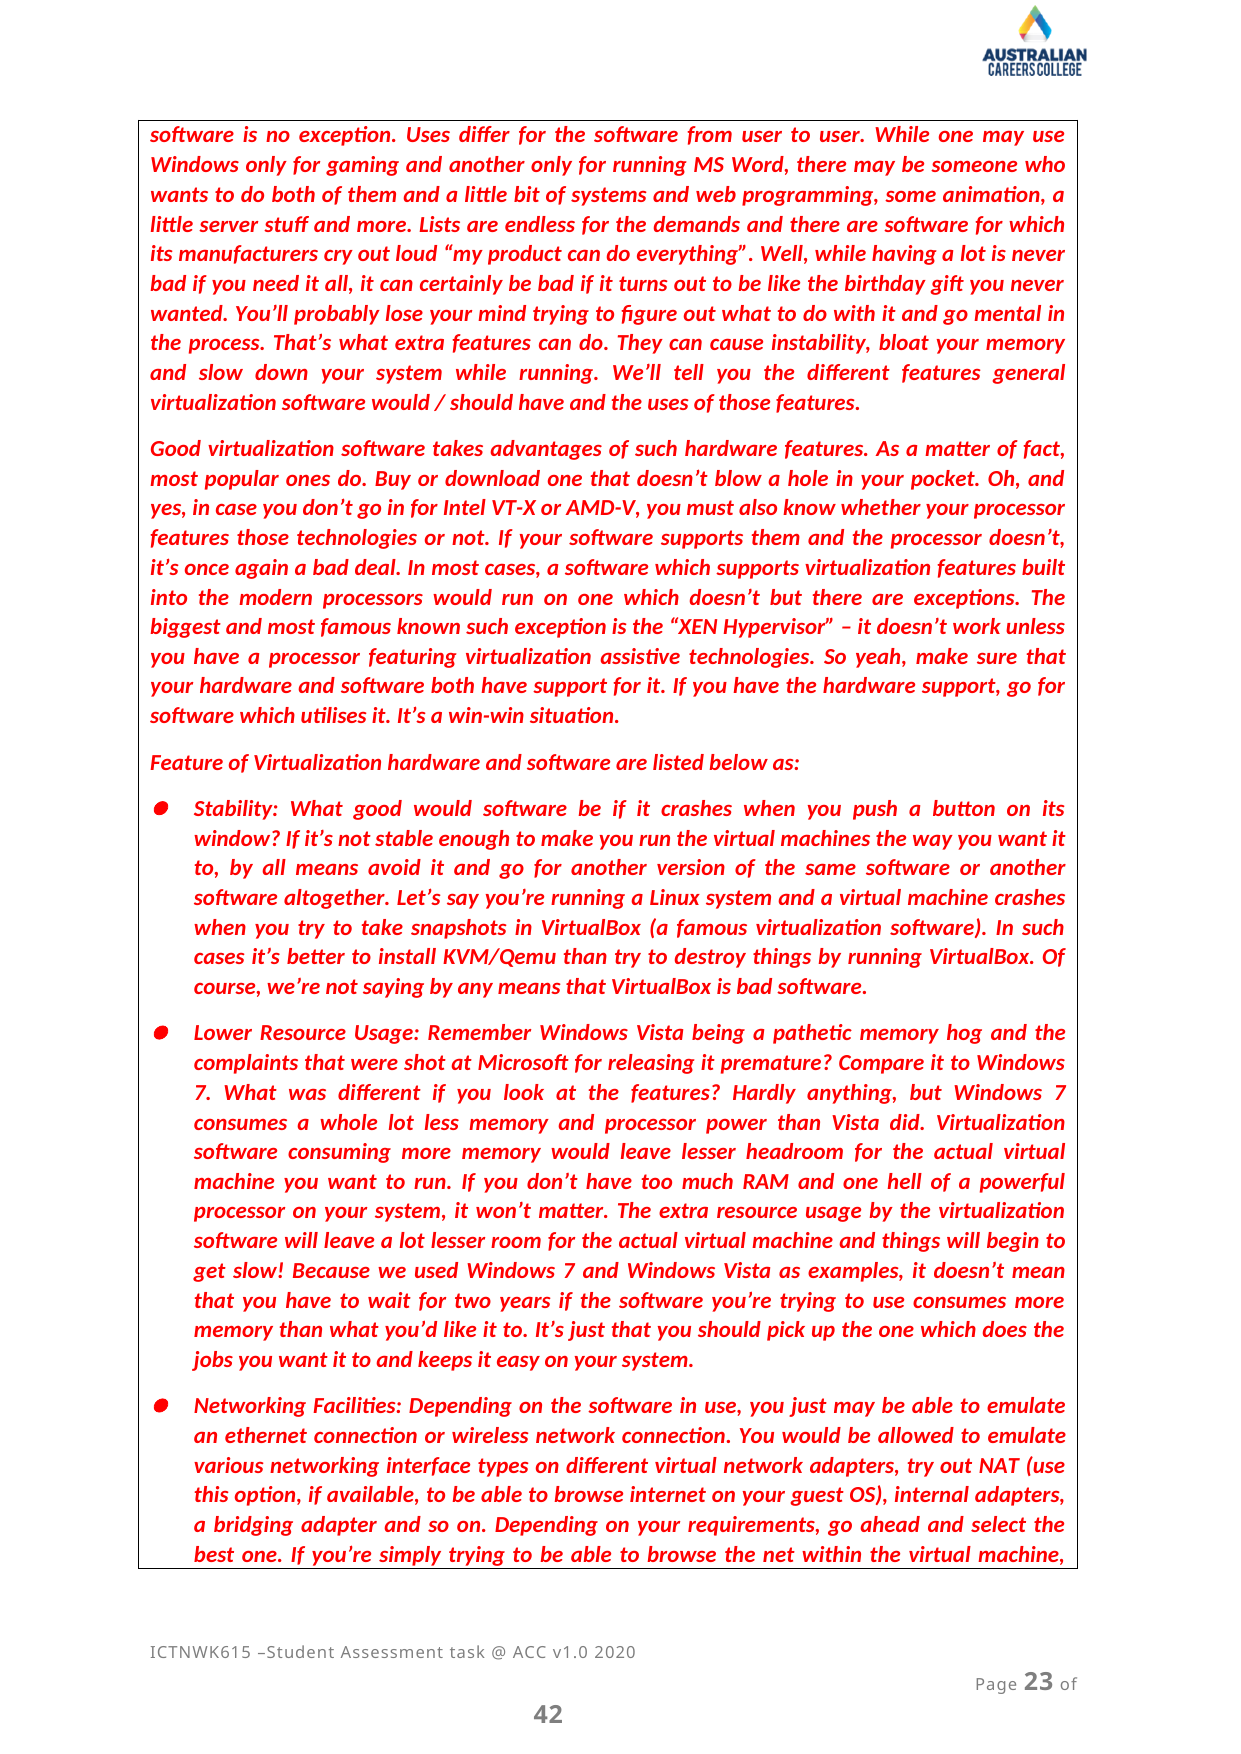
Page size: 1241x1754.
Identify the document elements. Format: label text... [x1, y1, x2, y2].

picture [977, 0, 1091, 82]
